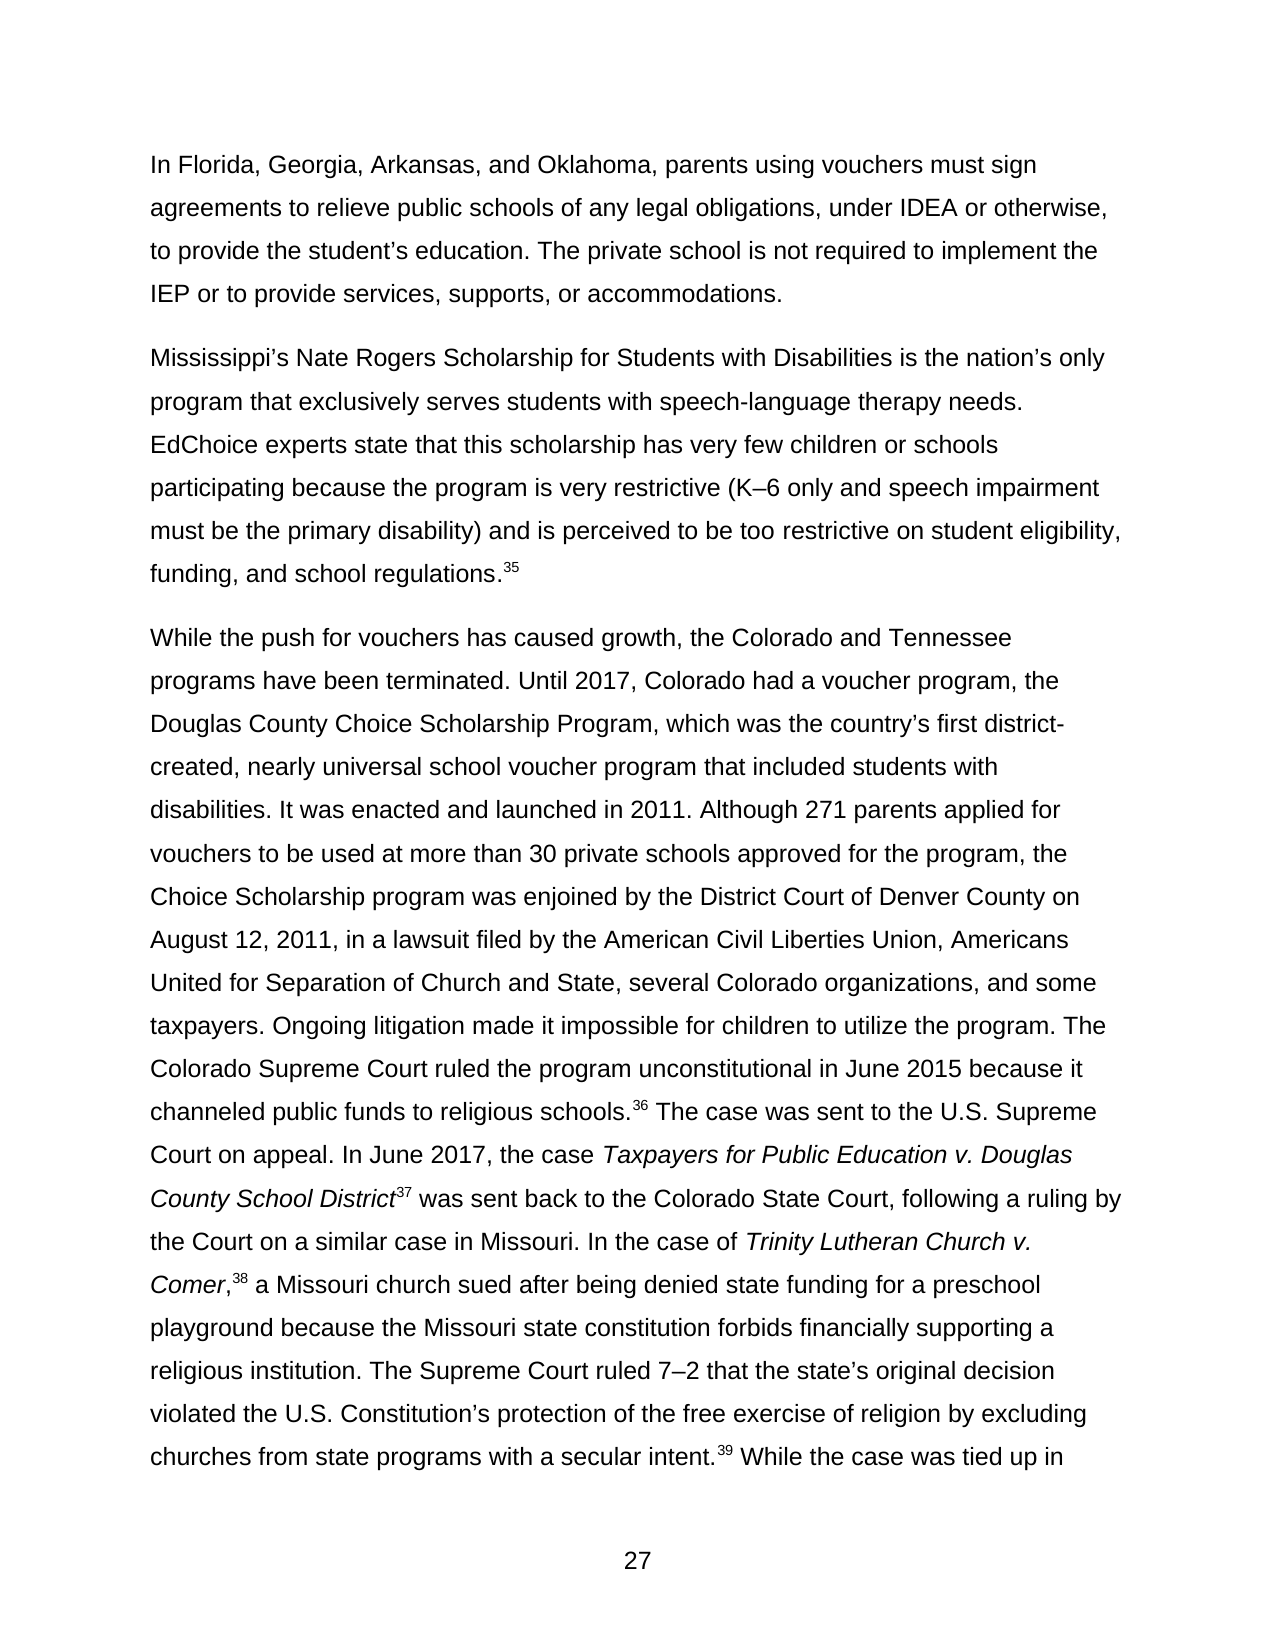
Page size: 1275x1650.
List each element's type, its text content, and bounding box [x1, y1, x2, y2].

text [150, 623, 1125, 1471]
text Mississippi’s Nate Rogers Scholarship for Students with Disabilities is the nation’s only program that exclusively serves students with speech-language therapy needs. EdChoice experts state that this scholarship has very few children or schools participating because the program is very restrictive (K–6 only and speech impairment must be the primary disability) and is perceived to be too restrictive on student eligibility, funding, and school regulations. [150, 343, 1125, 588]
text In Florida, Georgia, Arkansas, and Oklahoma, parents using vouchers must sign agreements to relieve public schools of any legal obligations, under IDEA or otherwise, to provide the student’s education. The private school is not required to implement the IEP or to provide services, supports, or accommodations. [150, 150, 1125, 308]
